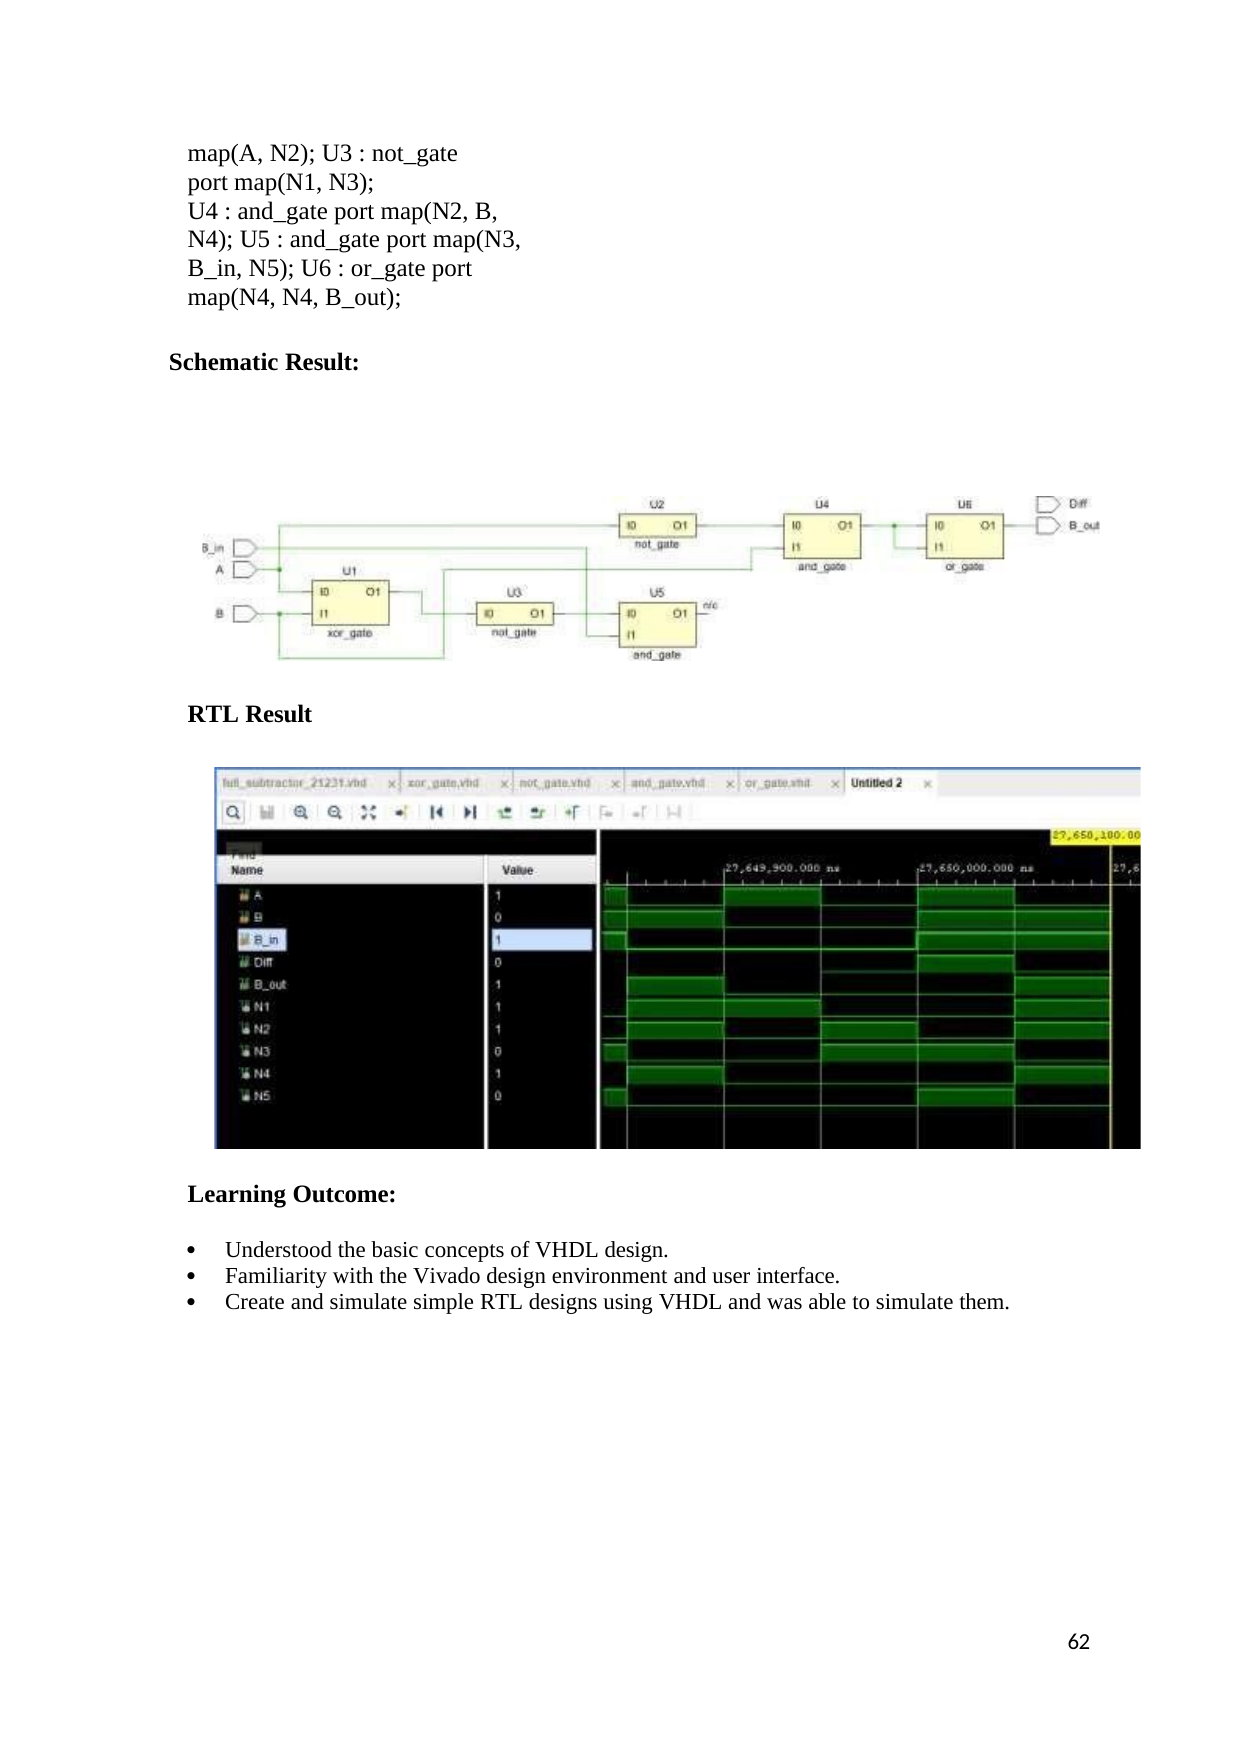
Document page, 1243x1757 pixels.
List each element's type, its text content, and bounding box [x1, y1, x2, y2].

text RTL Result [187, 699, 1153, 728]
list Understood the basic concepts of VHDL design. [187, 1236, 1153, 1262]
text U4 : and_gate port map(N2, B, N4); U5 : and_gate port map(N3, B_in, N5); U6 : or_gate port map(N4, N4, B_out); [187, 196, 542, 311]
list Familiarity with the Vivado design environment and user interface. [187, 1262, 1153, 1288]
text map(A, N2); U3 : not_gate port map(N1, N3); [187, 138, 492, 196]
list Create and simulate simple RTL designs using VHDL and was able to simulate them. [187, 1288, 1153, 1315]
text Schematic Result: [169, 347, 1153, 376]
text Learning Outcome: [187, 1179, 1153, 1208]
picture [214, 767, 1141, 1149]
picture [202, 496, 1100, 661]
